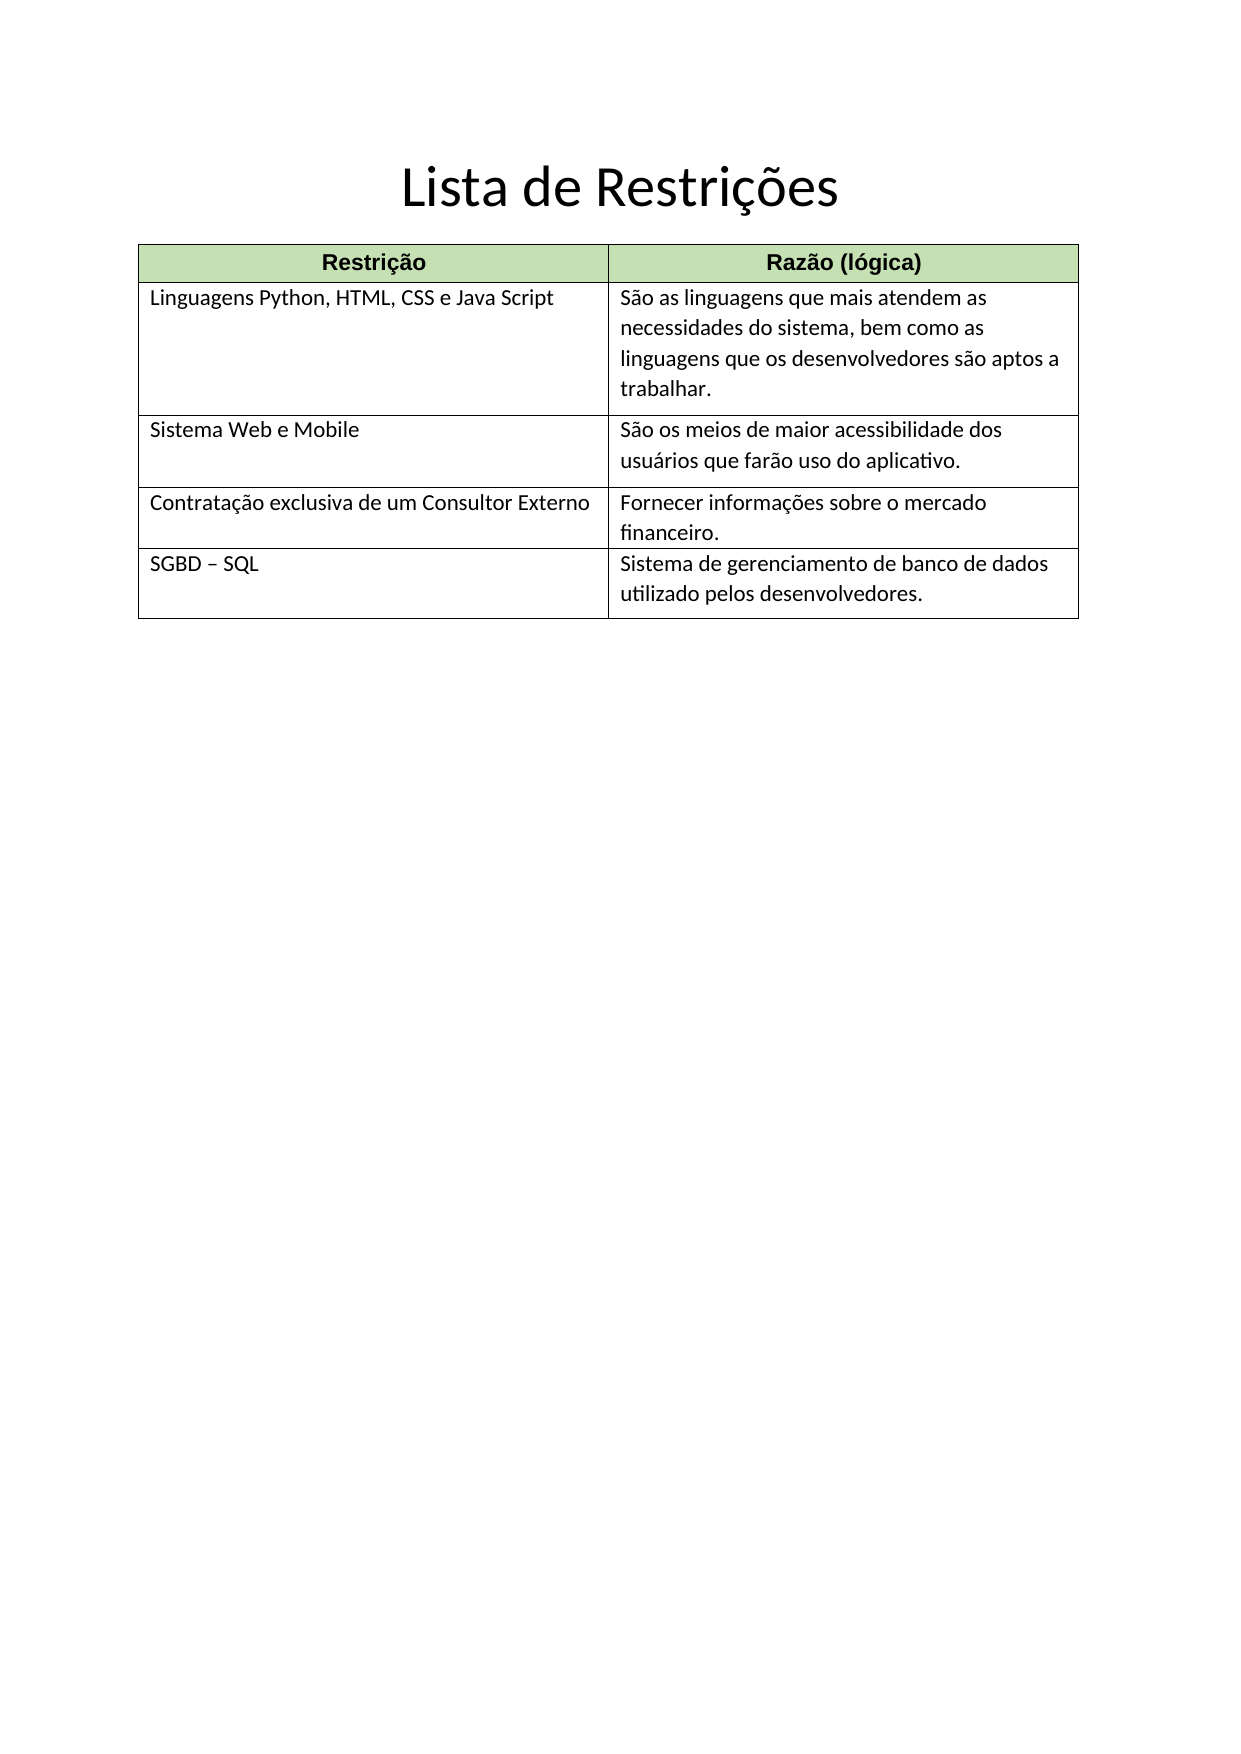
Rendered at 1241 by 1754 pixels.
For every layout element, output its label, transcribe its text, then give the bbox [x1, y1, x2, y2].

table_cell Contratação exclusiva de um Consultor Externo [139, 488, 608, 548]
table_header Restrição [139, 245, 608, 282]
table_cell São os meios de maior acessibilidade dos usuários que farão uso do aplicativo. [609, 416, 1078, 487]
table_cell São as linguagens que mais atendem as necessidades do sistema, bem como as linguagens que os desenvolvedores são aptos a trabalhar. [609, 283, 1078, 414]
table_cell SGBD – SQL [139, 549, 608, 618]
table_cell Linguagens Python, HTML, CSS e Java Script [139, 283, 608, 414]
table_header Razão (lógica) [609, 245, 1078, 282]
table_cell Sistema Web e Mobile [139, 416, 608, 487]
text Lista de Restrições [150, 150, 1090, 221]
table_cell Fornecer informações sobre o mercado financeiro. [609, 488, 1078, 548]
table_cell Sistema de gerenciamento de banco de dados utilizado pelos desenvolvedores. [609, 549, 1078, 618]
